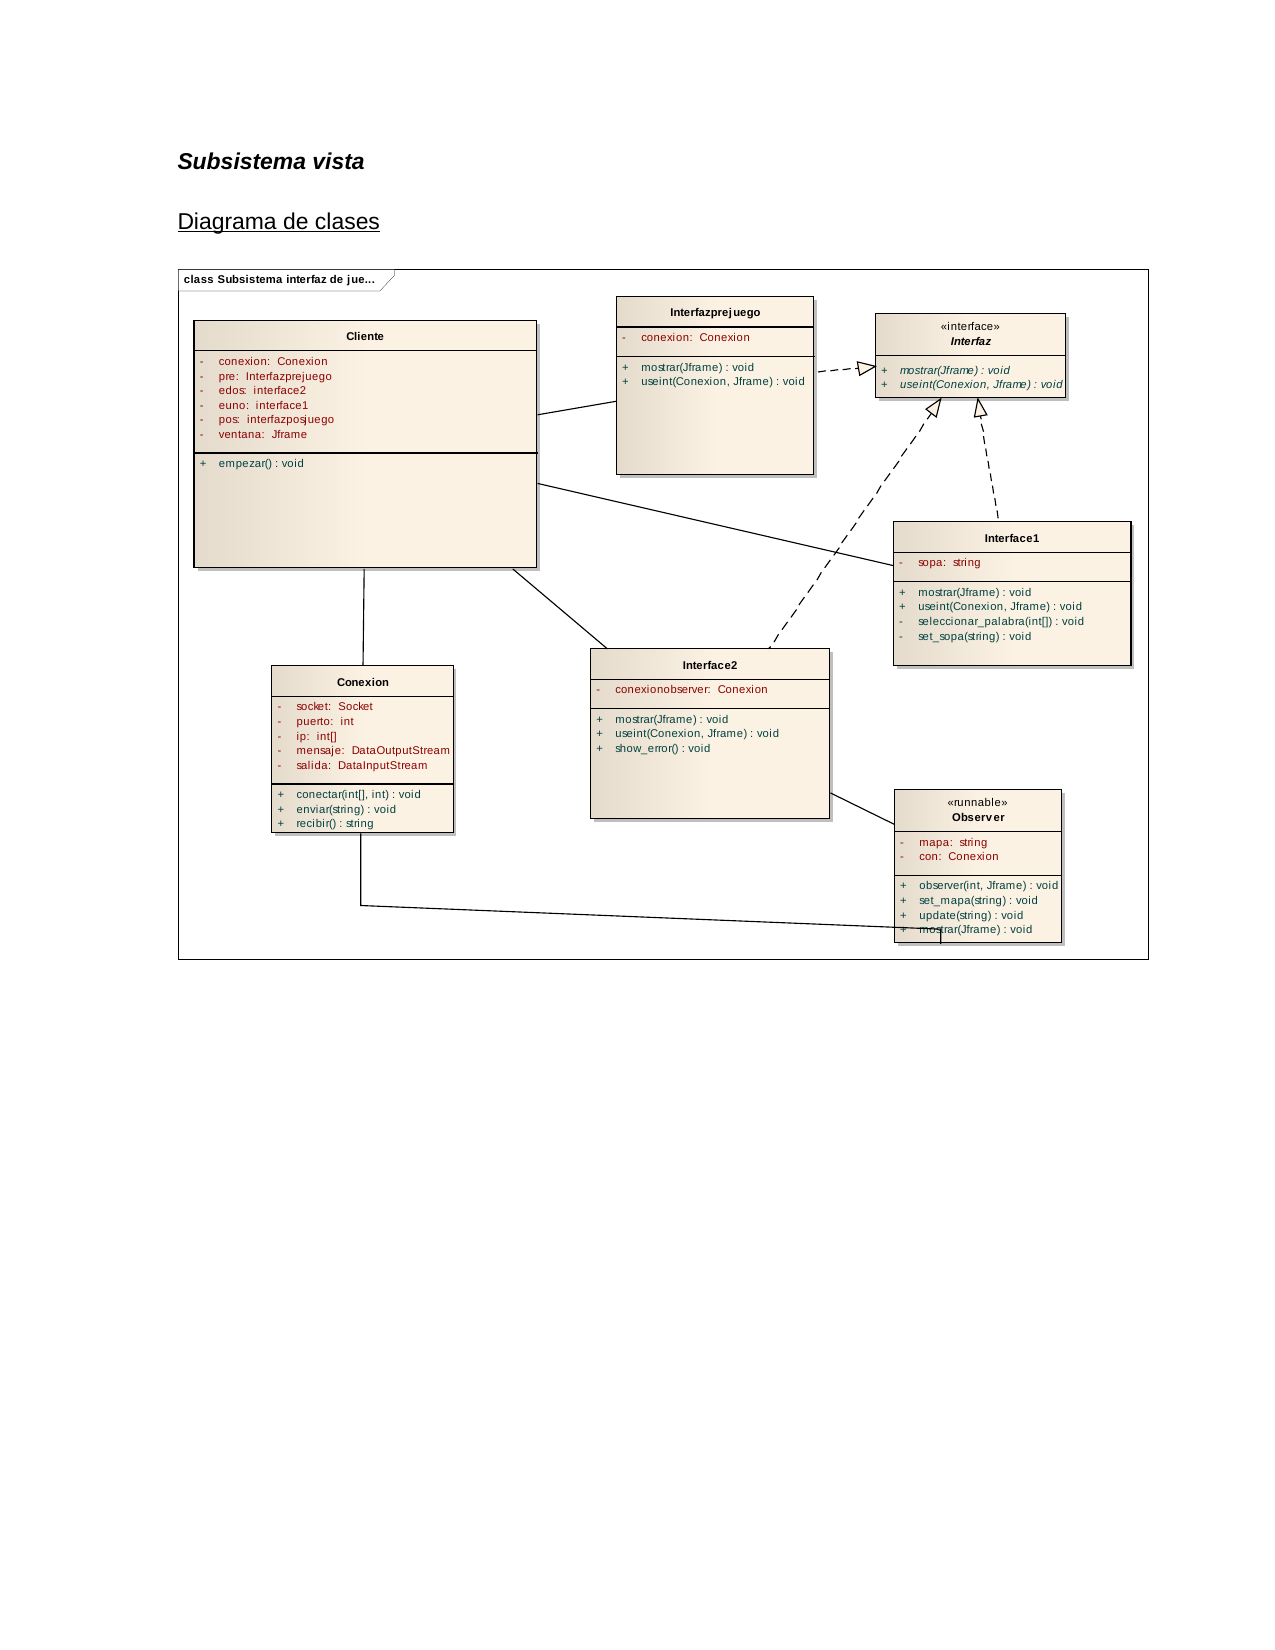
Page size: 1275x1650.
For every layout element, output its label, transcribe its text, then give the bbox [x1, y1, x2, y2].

text Subsistema vista [177, 148, 1098, 174]
text Diagrama de clases [177, 208, 1098, 234]
